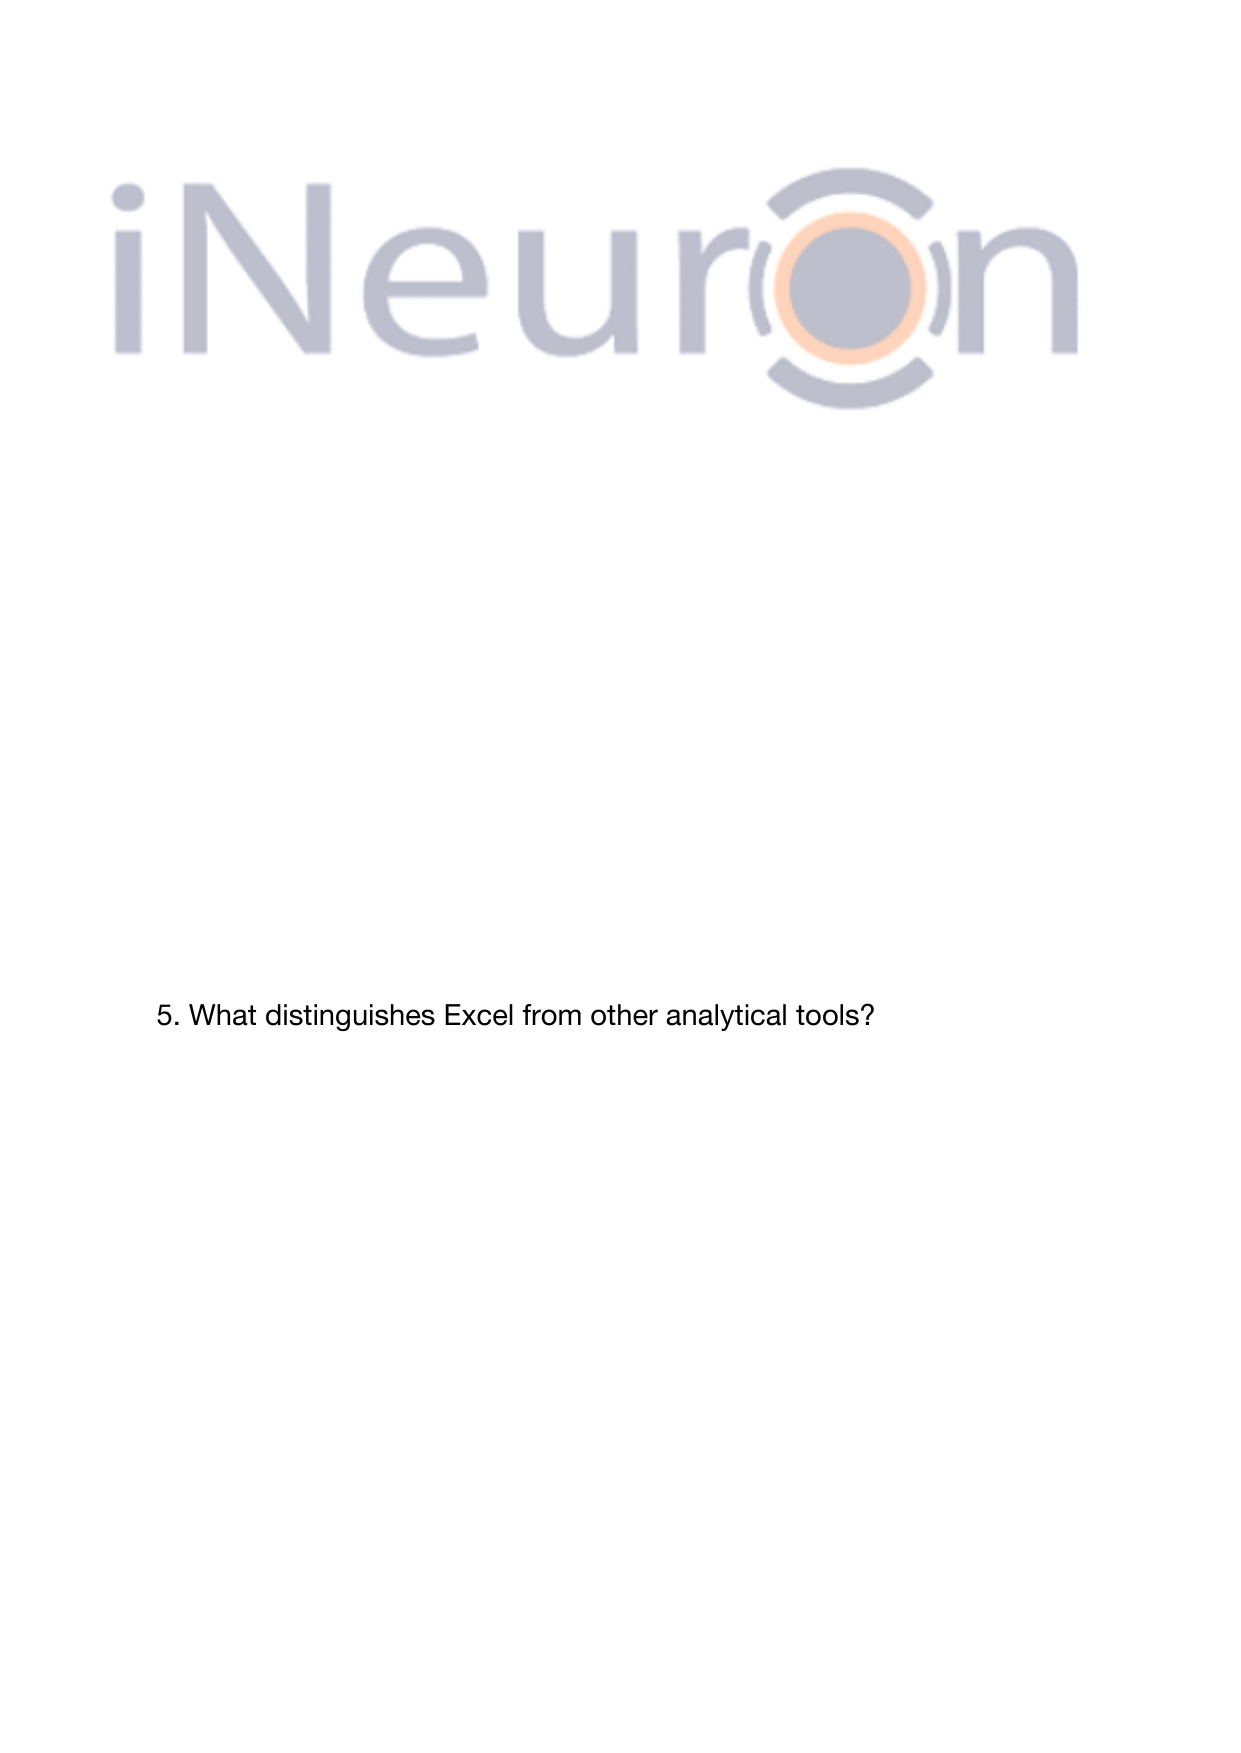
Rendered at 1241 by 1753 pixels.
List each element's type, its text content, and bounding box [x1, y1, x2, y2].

picture [93, 145, 1097, 419]
text 5. What distinguishes Excel from other analytical tools? [156, 997, 1130, 1033]
